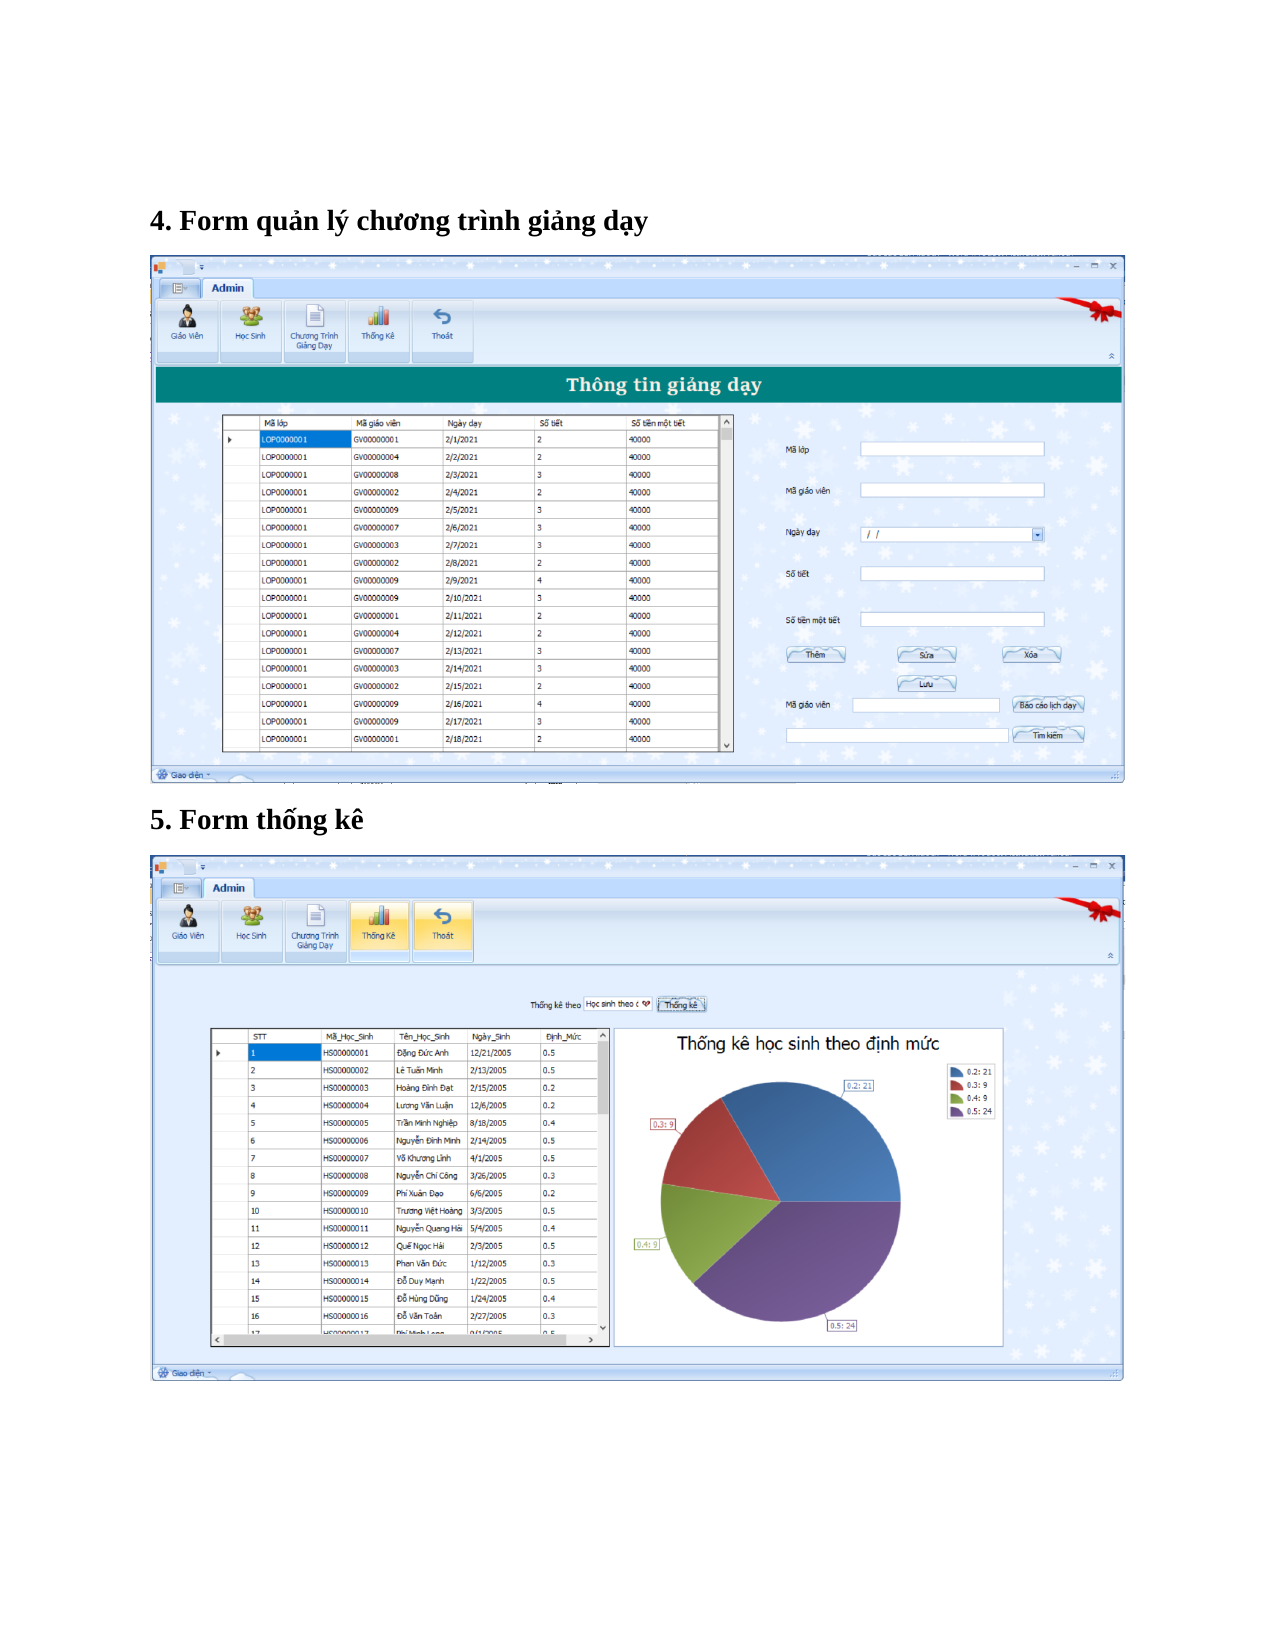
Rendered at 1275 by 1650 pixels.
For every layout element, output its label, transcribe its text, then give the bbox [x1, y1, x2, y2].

picture [150, 255, 1125, 784]
text 4. Form quản lý chương trình giảng dạy [150, 203, 1125, 236]
picture [150, 855, 1125, 1381]
text 5. Form thống kê [150, 802, 1125, 836]
